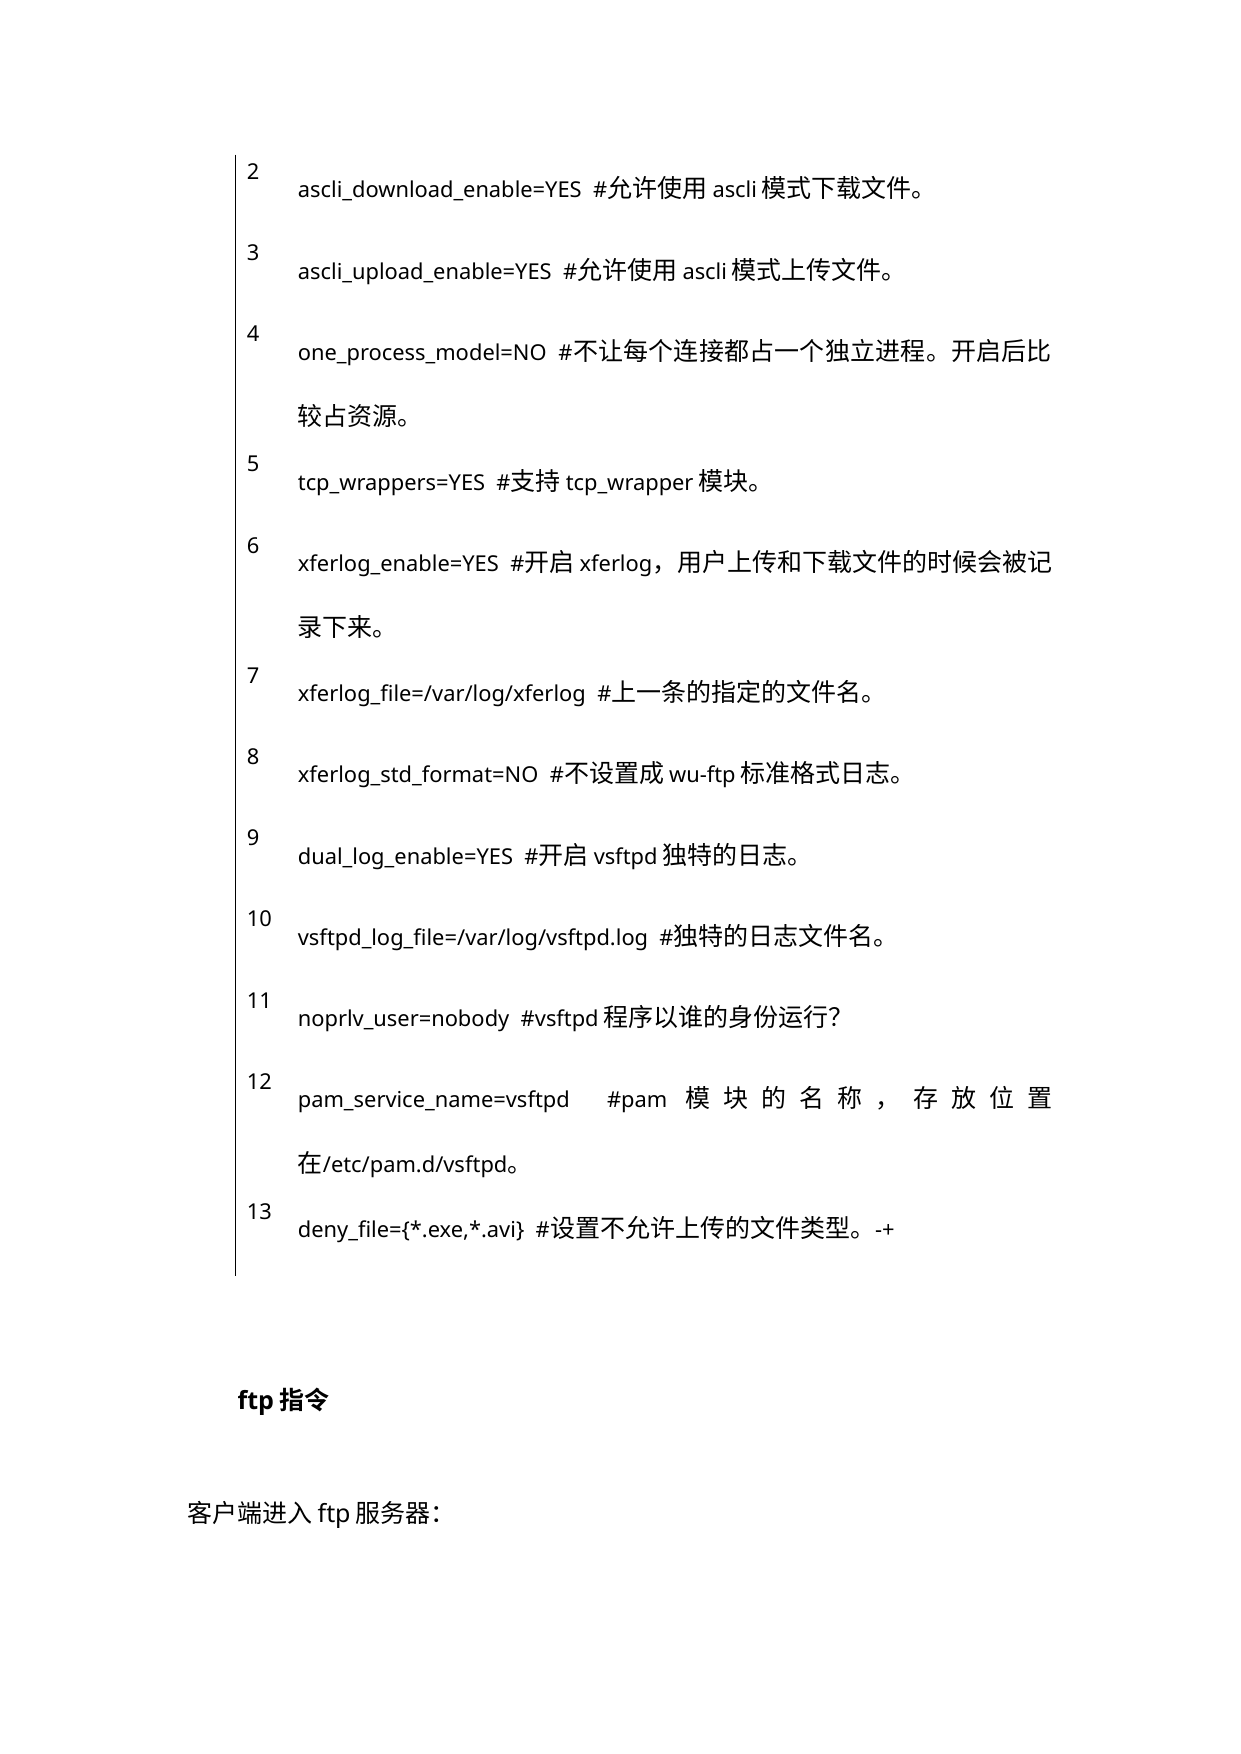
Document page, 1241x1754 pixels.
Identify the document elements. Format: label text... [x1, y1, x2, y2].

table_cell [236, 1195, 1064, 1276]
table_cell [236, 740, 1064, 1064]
subtitle ftp指令 [187, 1366, 1053, 1431]
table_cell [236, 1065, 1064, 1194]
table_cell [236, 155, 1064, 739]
text 客户端进入ftp服务器： [187, 1479, 1053, 1544]
